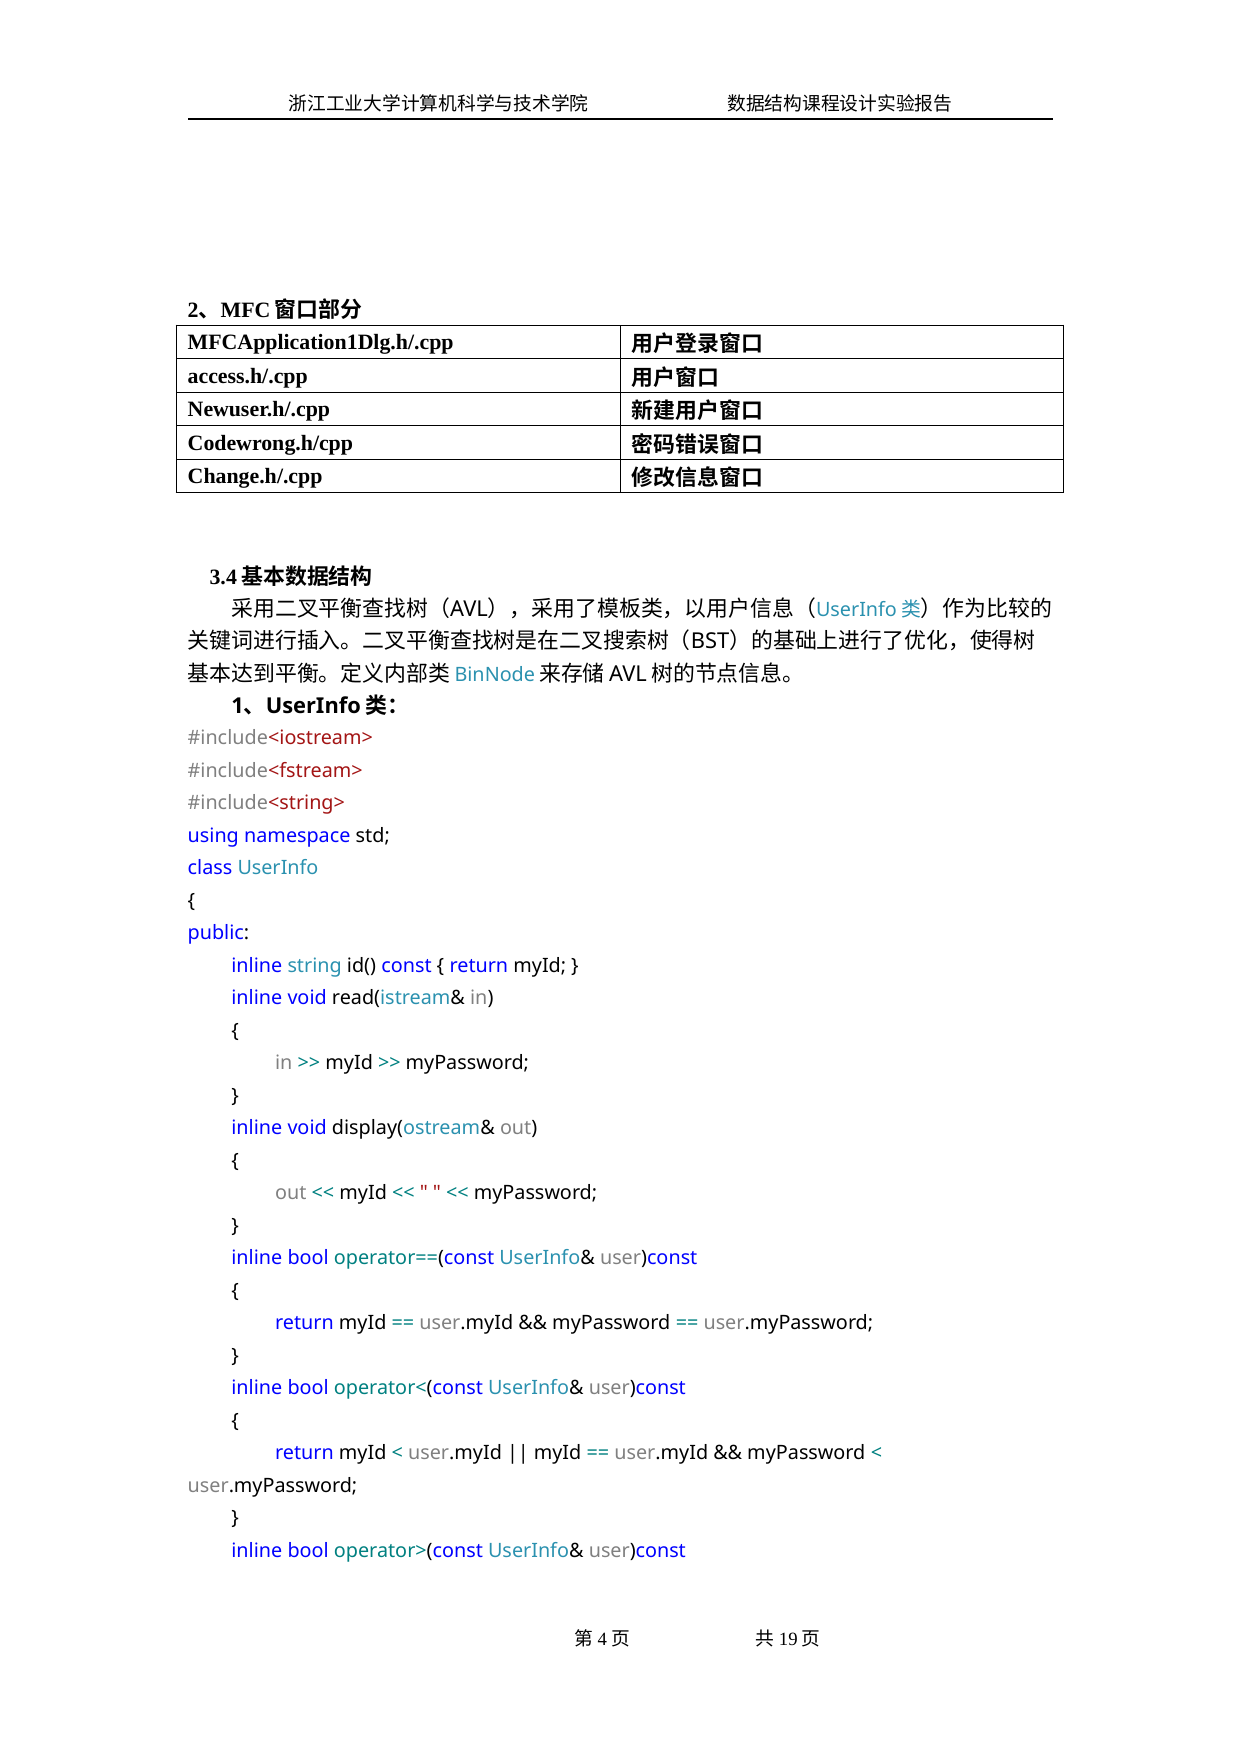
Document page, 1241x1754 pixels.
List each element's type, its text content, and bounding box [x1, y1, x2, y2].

text inline bool operator<(const UserInfo& user)const [187, 1371, 1053, 1403]
text 1、UserInfo类： [187, 688, 1053, 721]
table_cell Codewrong.h/cpp [177, 426, 620, 459]
list 2、MFC窗口部分 [187, 292, 1053, 324]
table_cell access.h/.cpp [177, 359, 620, 392]
text inline void read(istream& in) [187, 981, 1053, 1013]
table_cell 新建用户窗口 [621, 393, 1063, 425]
text out << myId << " " << myPassword; [187, 1176, 1053, 1208]
text class UserInfo [187, 851, 1053, 883]
text { [187, 1013, 1053, 1046]
table_cell 用户窗口 [621, 359, 1063, 392]
table_cell 密码错误窗口 [621, 426, 1063, 459]
text } [187, 1338, 1053, 1371]
table_cell Change.h/.cpp [177, 460, 620, 492]
text return myId == user.myId && myPassword == user.myPassword; [187, 1306, 1053, 1338]
text #include<string> [187, 786, 1053, 818]
table_cell 修改信息窗口 [621, 460, 1063, 492]
text inline string id() const { return myId; } [187, 948, 1053, 981]
table_header 用户登录窗口 [621, 326, 1063, 358]
text { [187, 1273, 1053, 1306]
text inline bool operator==(const UserInfo& user)const [187, 1241, 1053, 1273]
text { [187, 1403, 1053, 1436]
text { [187, 883, 1053, 916]
text public: [187, 916, 1053, 948]
text } [187, 1208, 1053, 1241]
text in >> myId >> myPassword; [187, 1046, 1053, 1078]
text { [187, 1143, 1053, 1176]
text inline void display(ostream& out) [187, 1111, 1053, 1143]
table_cell Newuser.h/.cpp [177, 393, 620, 425]
text } [187, 1078, 1053, 1111]
list 3.4基本数据结构 [209, 558, 1053, 591]
text } [187, 1501, 1053, 1533]
table_header MFCApplication1Dlg.h/.cpp [177, 326, 620, 358]
text 采用二叉平衡查找树（AVL），采用了模板类，以用户信息（UserInfo类）作为比较的关键词进行插入。二叉平衡查找树是在二叉搜索树（BST）的基础上进行了优化，使得树基本达到平衡。定义内部类BinNode来存储AVL树的节点信息。 [187, 591, 1053, 688]
text return myId < user.myId || myId == user.myId && myPassword < user.myPassword; [187, 1436, 1053, 1501]
text using namespace std; [187, 818, 1053, 851]
text #include<iostream> [187, 721, 1053, 753]
text #include<fstream> [187, 753, 1053, 786]
text inline bool operator>(const UserInfo& user)const [187, 1533, 1053, 1566]
